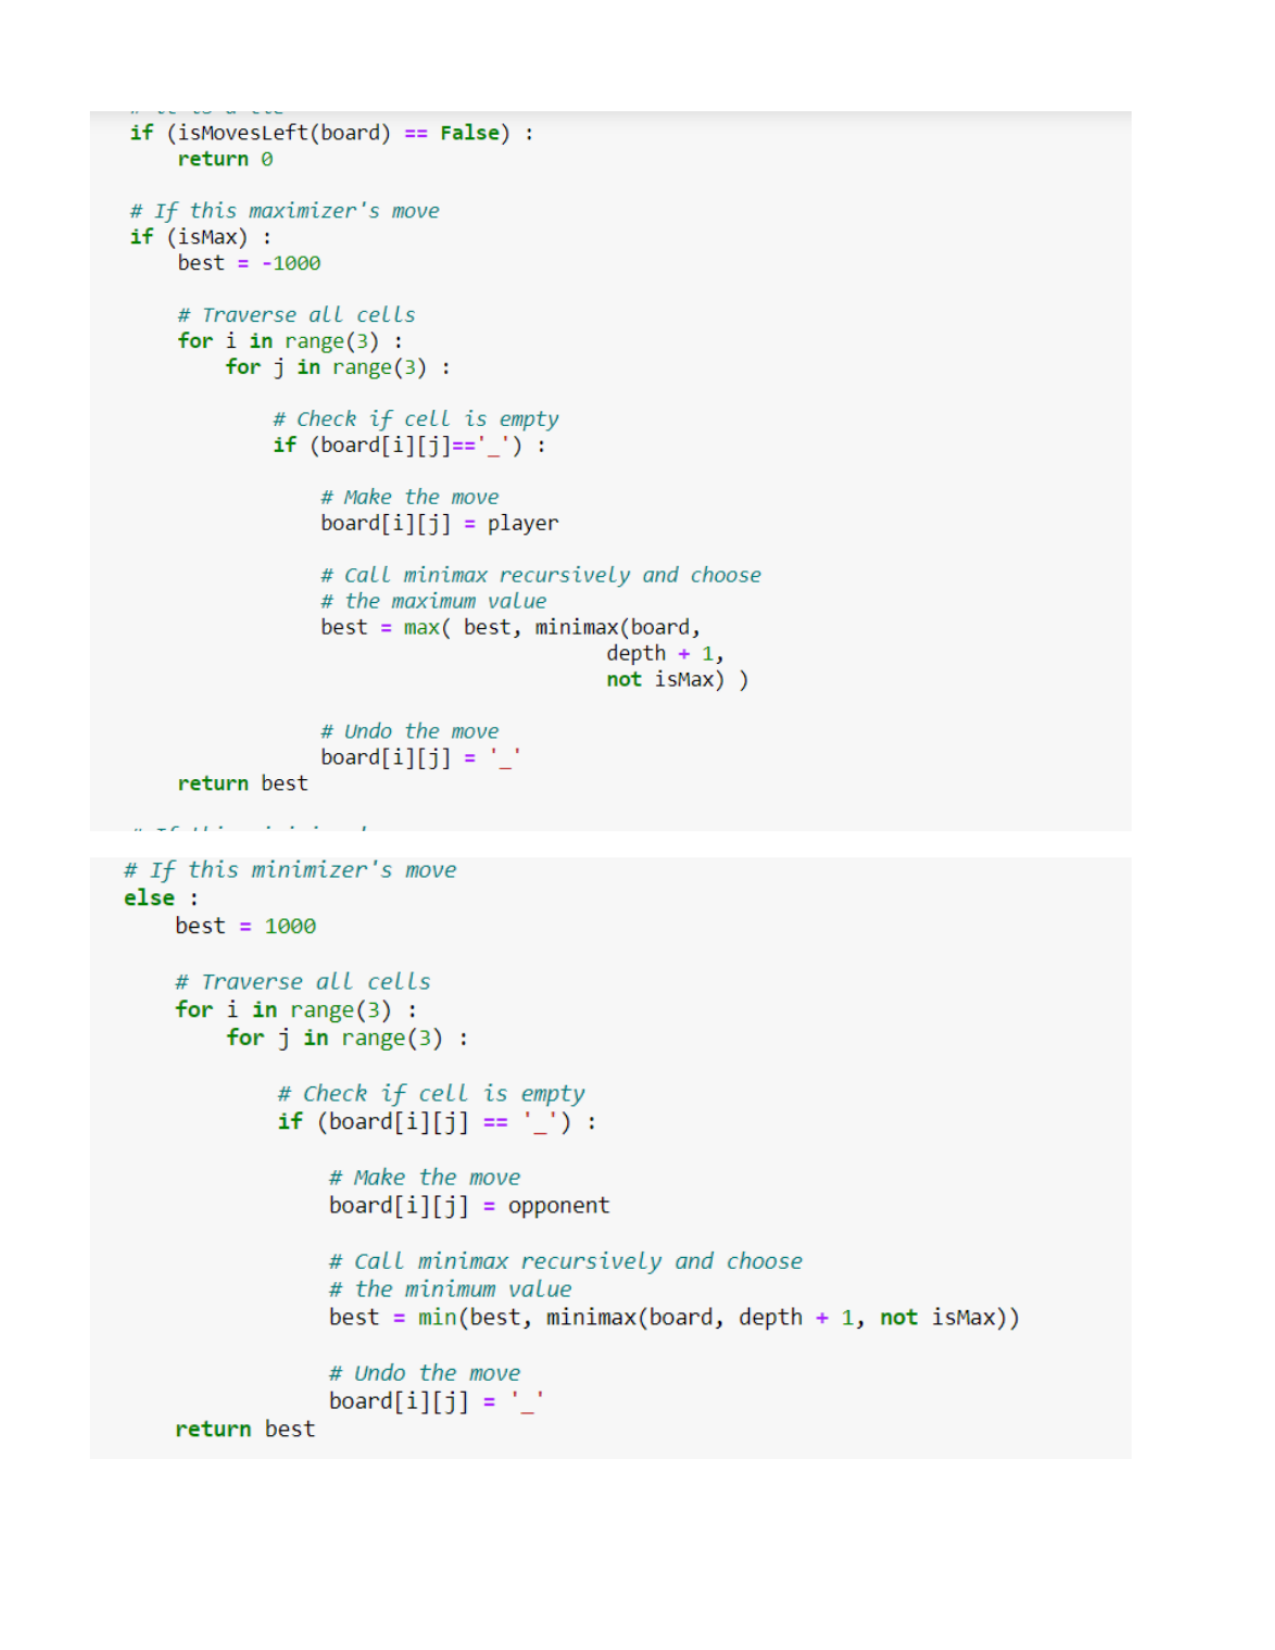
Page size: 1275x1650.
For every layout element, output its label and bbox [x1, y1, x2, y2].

picture [89, 111, 1132, 1459]
